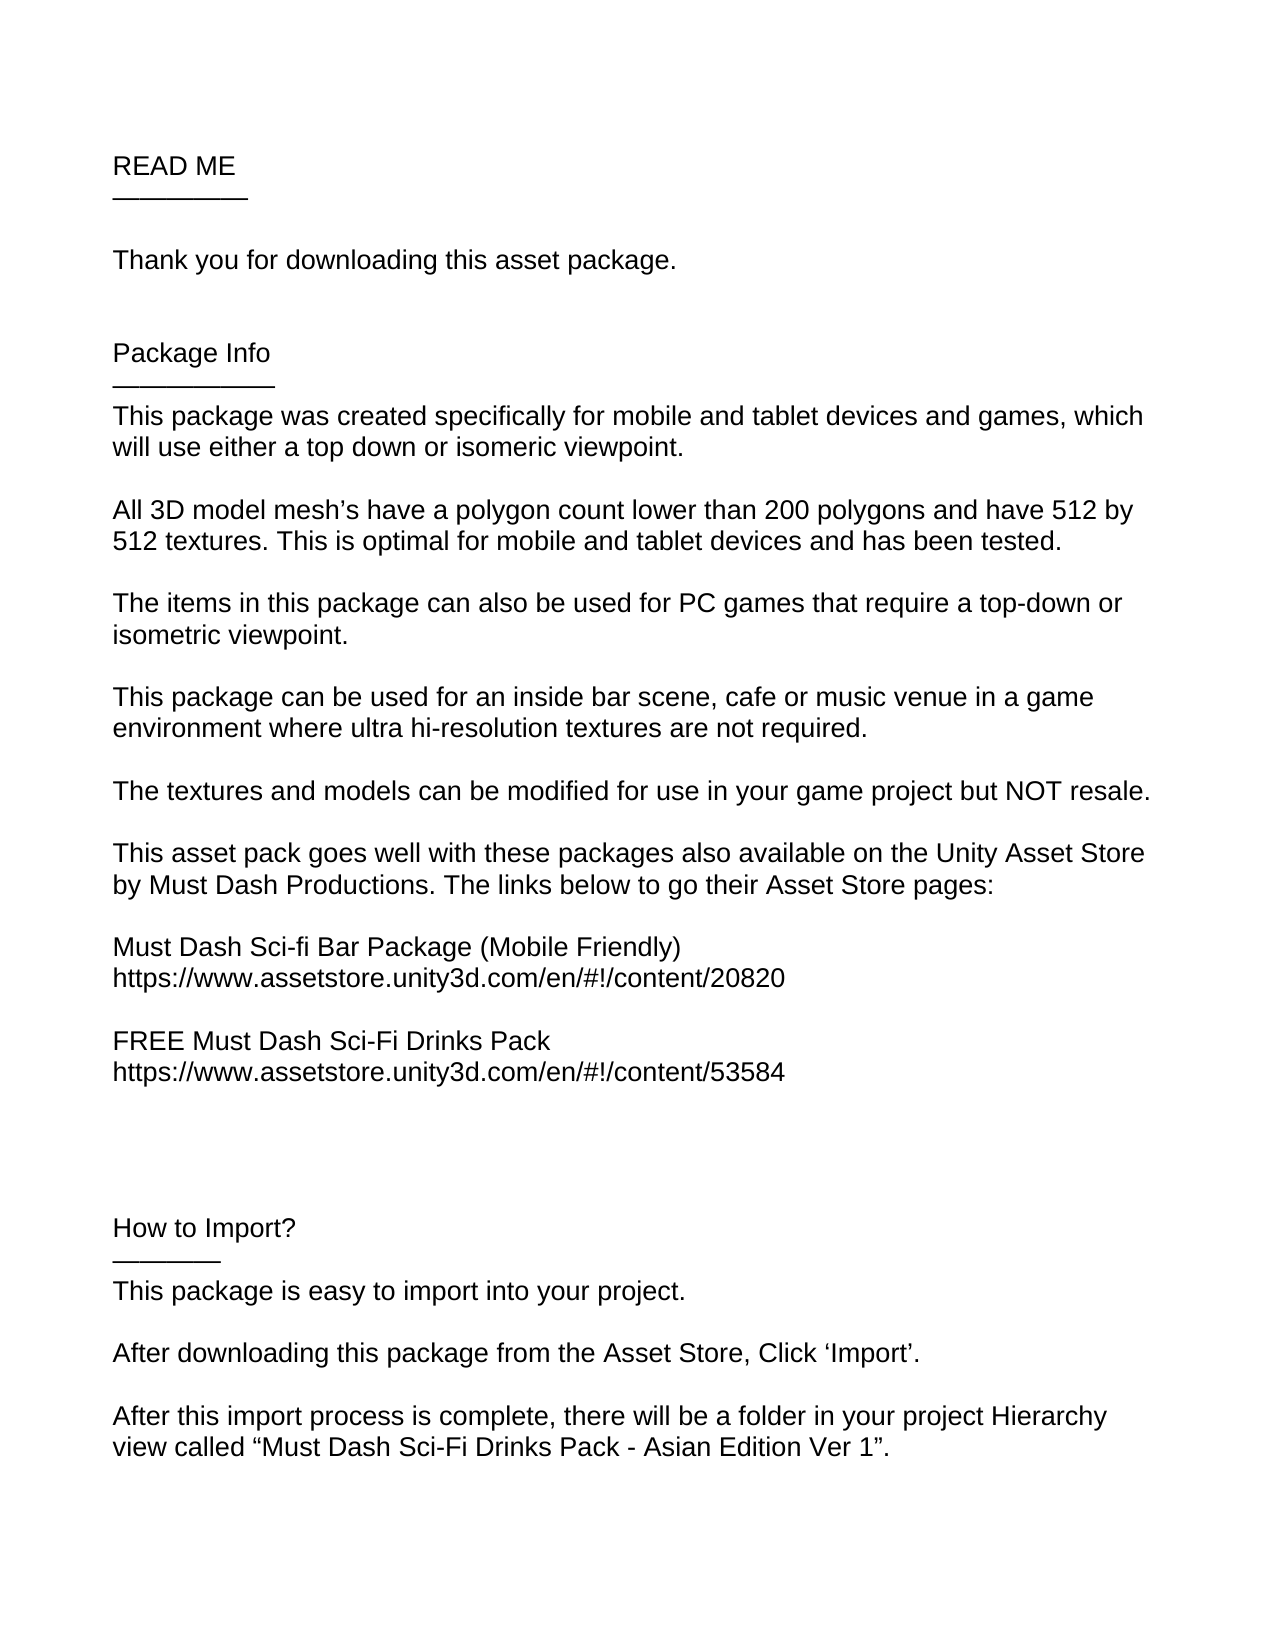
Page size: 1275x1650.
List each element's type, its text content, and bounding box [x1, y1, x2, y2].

text https://www.assetstore.unity3d.com/en/#!/content/53584 [112, 1056, 1162, 1087]
text After downloading this package from the Asset Store, Click ‘Import’. [112, 1337, 1162, 1369]
text ————— [112, 181, 1162, 212]
text This asset pack goes well with these packages also available on the Unity Asset Store by Must Dash Productions. The links below to go their Asset Store pages: [112, 837, 1162, 900]
text https://www.assetstore.unity3d.com/en/#!/content/20820 [112, 962, 1162, 994]
text How to Import? [112, 1212, 1162, 1244]
text This package was created specifically for mobile and tablet devices and games, which will use either a top down or isomeric viewpoint. [112, 400, 1162, 462]
text This package can be used for an inside bar scene, cafe or music venue in a game environment where ultra hi-resolution textures are not required. [112, 681, 1162, 744]
text READ ME [112, 150, 1162, 181]
text The textures and models can be modified for use in your game project but NOT resale. [112, 775, 1162, 806]
text Must Dash Sci-fi Bar Package (Mobile Friendly) [112, 931, 1162, 962]
text This package is easy to import into your project. [112, 1275, 1162, 1306]
text ———— [112, 1244, 1162, 1275]
text After this import process is complete, there will be a folder in your project Hierarchy view called “Must Dash Sci-Fi Drinks Pack - Asian Edition Ver 1”. [112, 1400, 1162, 1462]
text Thank you for downloading this asset package. [112, 244, 1162, 275]
text Package Info [112, 337, 1162, 369]
text The items in this package can also be used for PC games that require a top-down or isometric viewpoint. [112, 587, 1162, 650]
text —————— [112, 369, 1162, 400]
text FREE Must Dash Sci-Fi Drinks Pack [112, 1025, 1162, 1056]
text All 3D model mesh’s have a polygon count lower than 200 polygons and have 512 by 512 textures. This is optimal for mobile and tablet devices and has been tested. [112, 494, 1162, 556]
